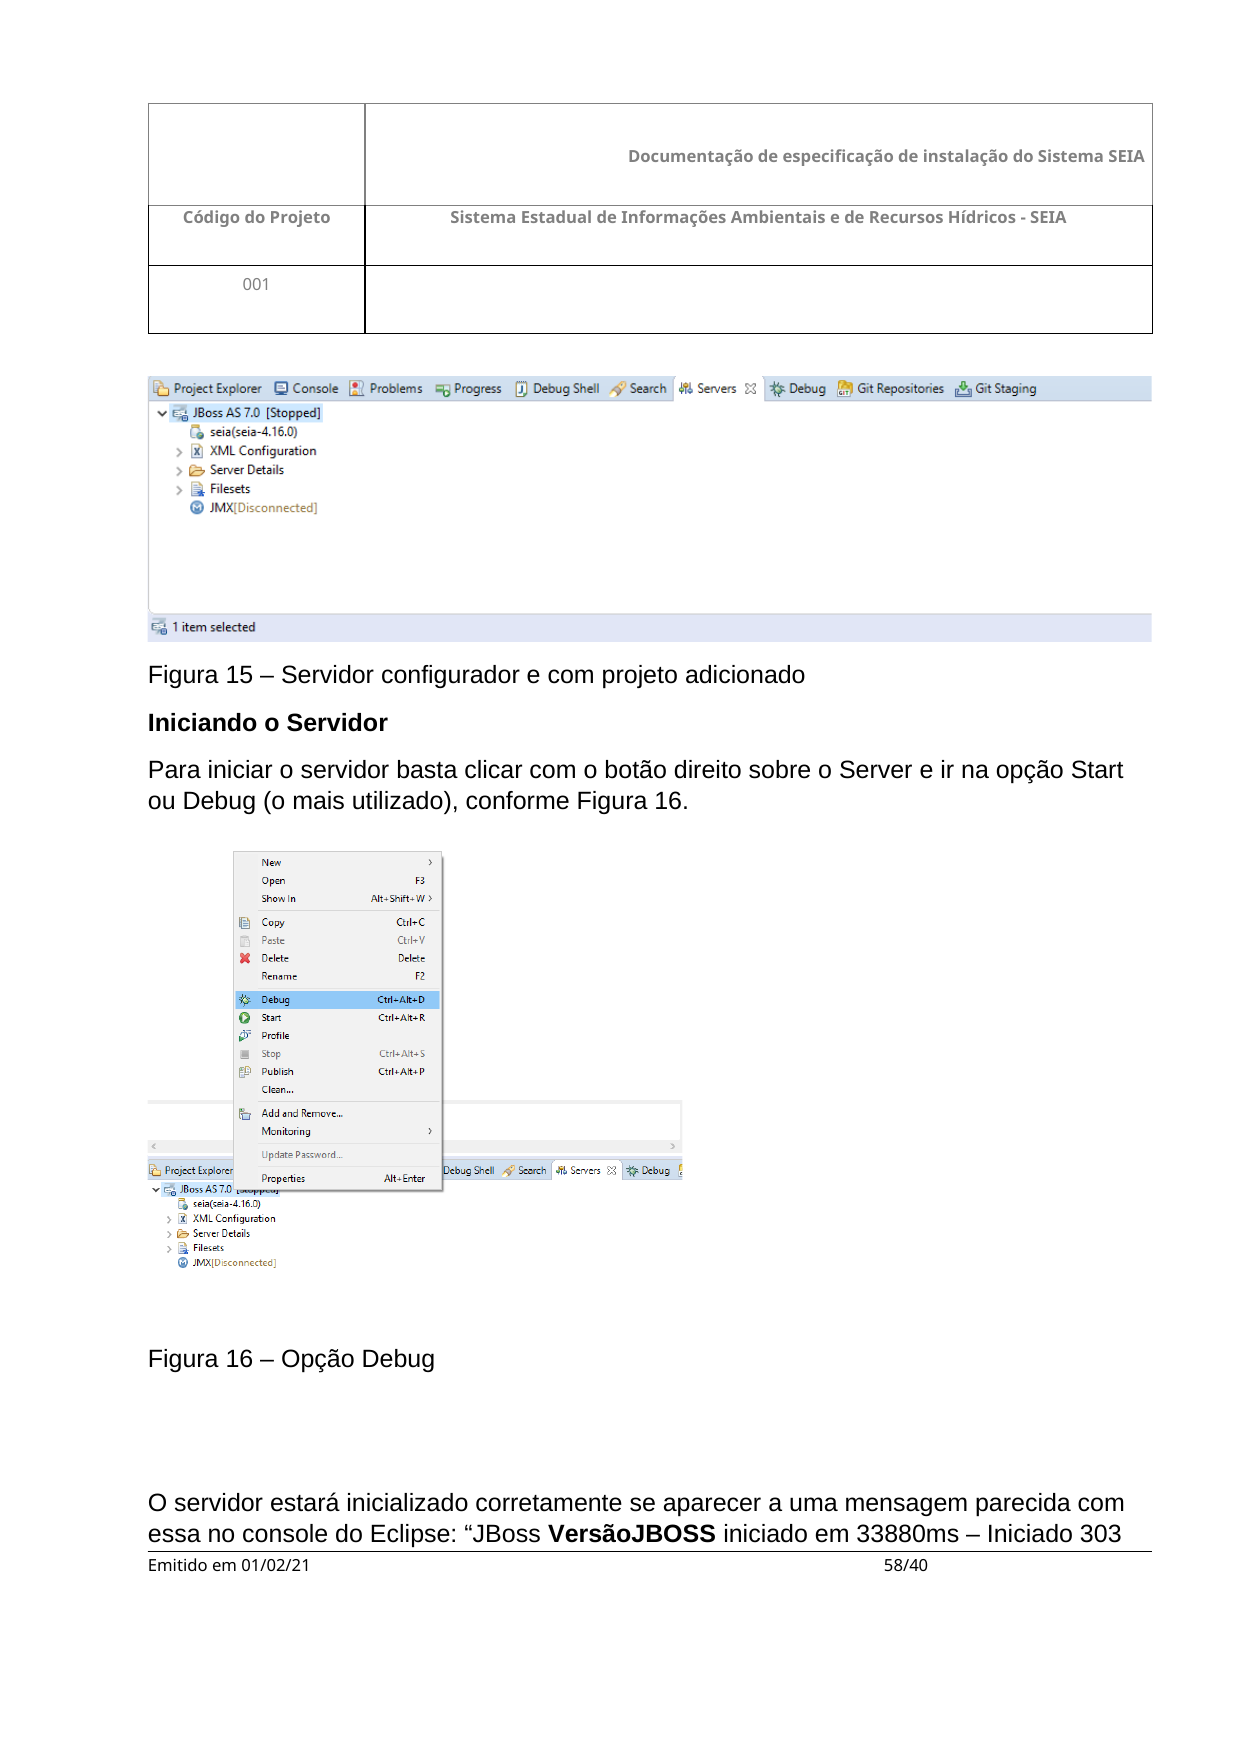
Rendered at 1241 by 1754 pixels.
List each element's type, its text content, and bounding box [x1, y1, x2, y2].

text Figura 16 – Opção Debug [148, 1344, 1152, 1373]
text Iniciando o Servidor [148, 708, 1152, 736]
picture [147, 376, 1152, 642]
text Para iniciar o servidor basta clicar com o botão direito sobre o Server e ir na opção Start ou Debug (o mais utilizado), conforme Figura 16. [148, 755, 1152, 815]
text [148, 1487, 1152, 1547]
picture [147, 834, 683, 1326]
text Figura 15 – Servidor configurador e com projeto adicionado [148, 660, 1152, 689]
